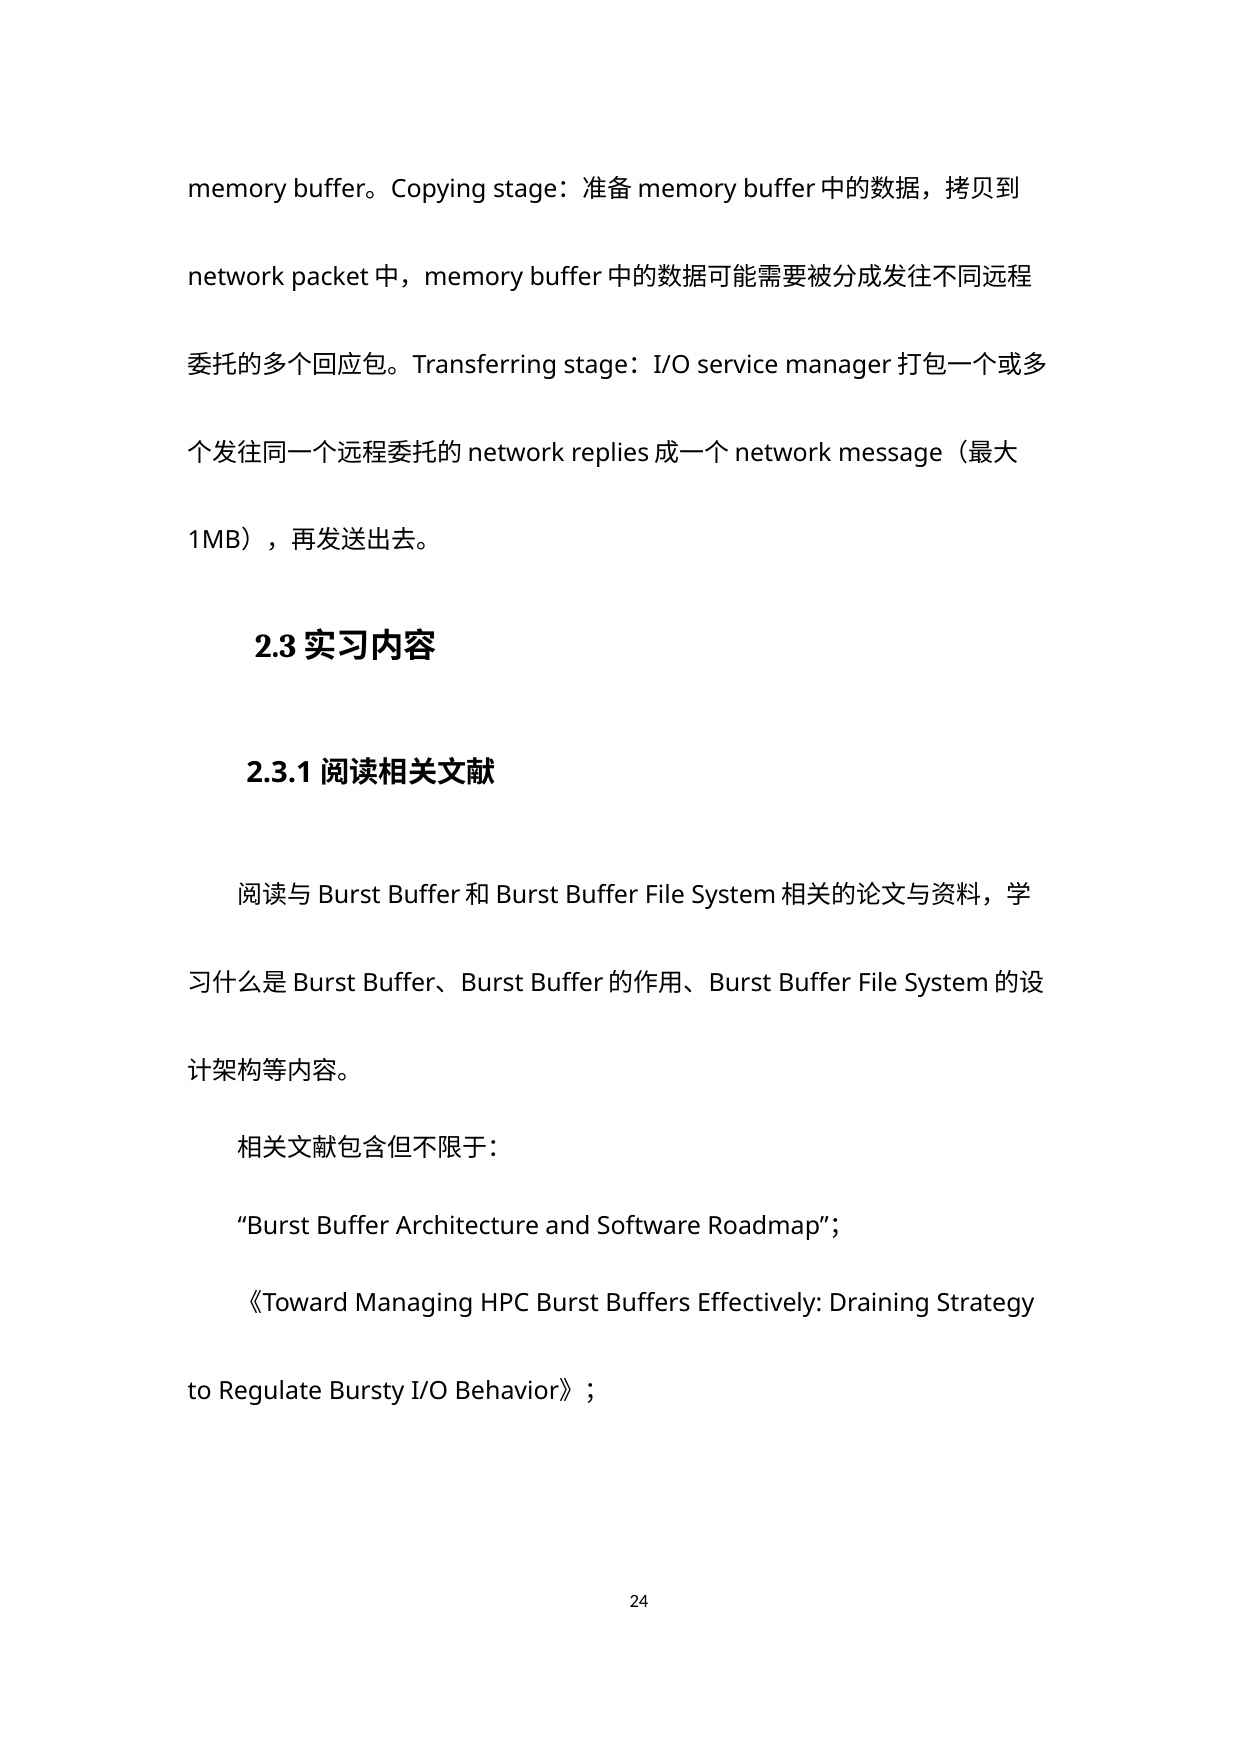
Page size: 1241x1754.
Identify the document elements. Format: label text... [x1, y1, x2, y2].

text 相关文献包含但不限于： [187, 1113, 1053, 1178]
text 阅读与Burst Buffer和Burst Buffer File System相关的论文与资料，学习什么是Burst Buffer、Burst Buffer的作用、Burst Buffer File System的设计架构等内容。 [187, 860, 1053, 1101]
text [187, 154, 1053, 570]
subtitle 2.3 实习内容 [187, 610, 1053, 675]
subtitle 2.3.1 阅读相关文献 [187, 737, 1053, 802]
text 《Toward Managing HPC Burst Buffers Effectively: Draining Strategy to Regulate Bursty I/O Behavior》； [187, 1268, 1053, 1421]
text “Burst Buffer Architecture and Software Roadmap”； [187, 1191, 1053, 1256]
